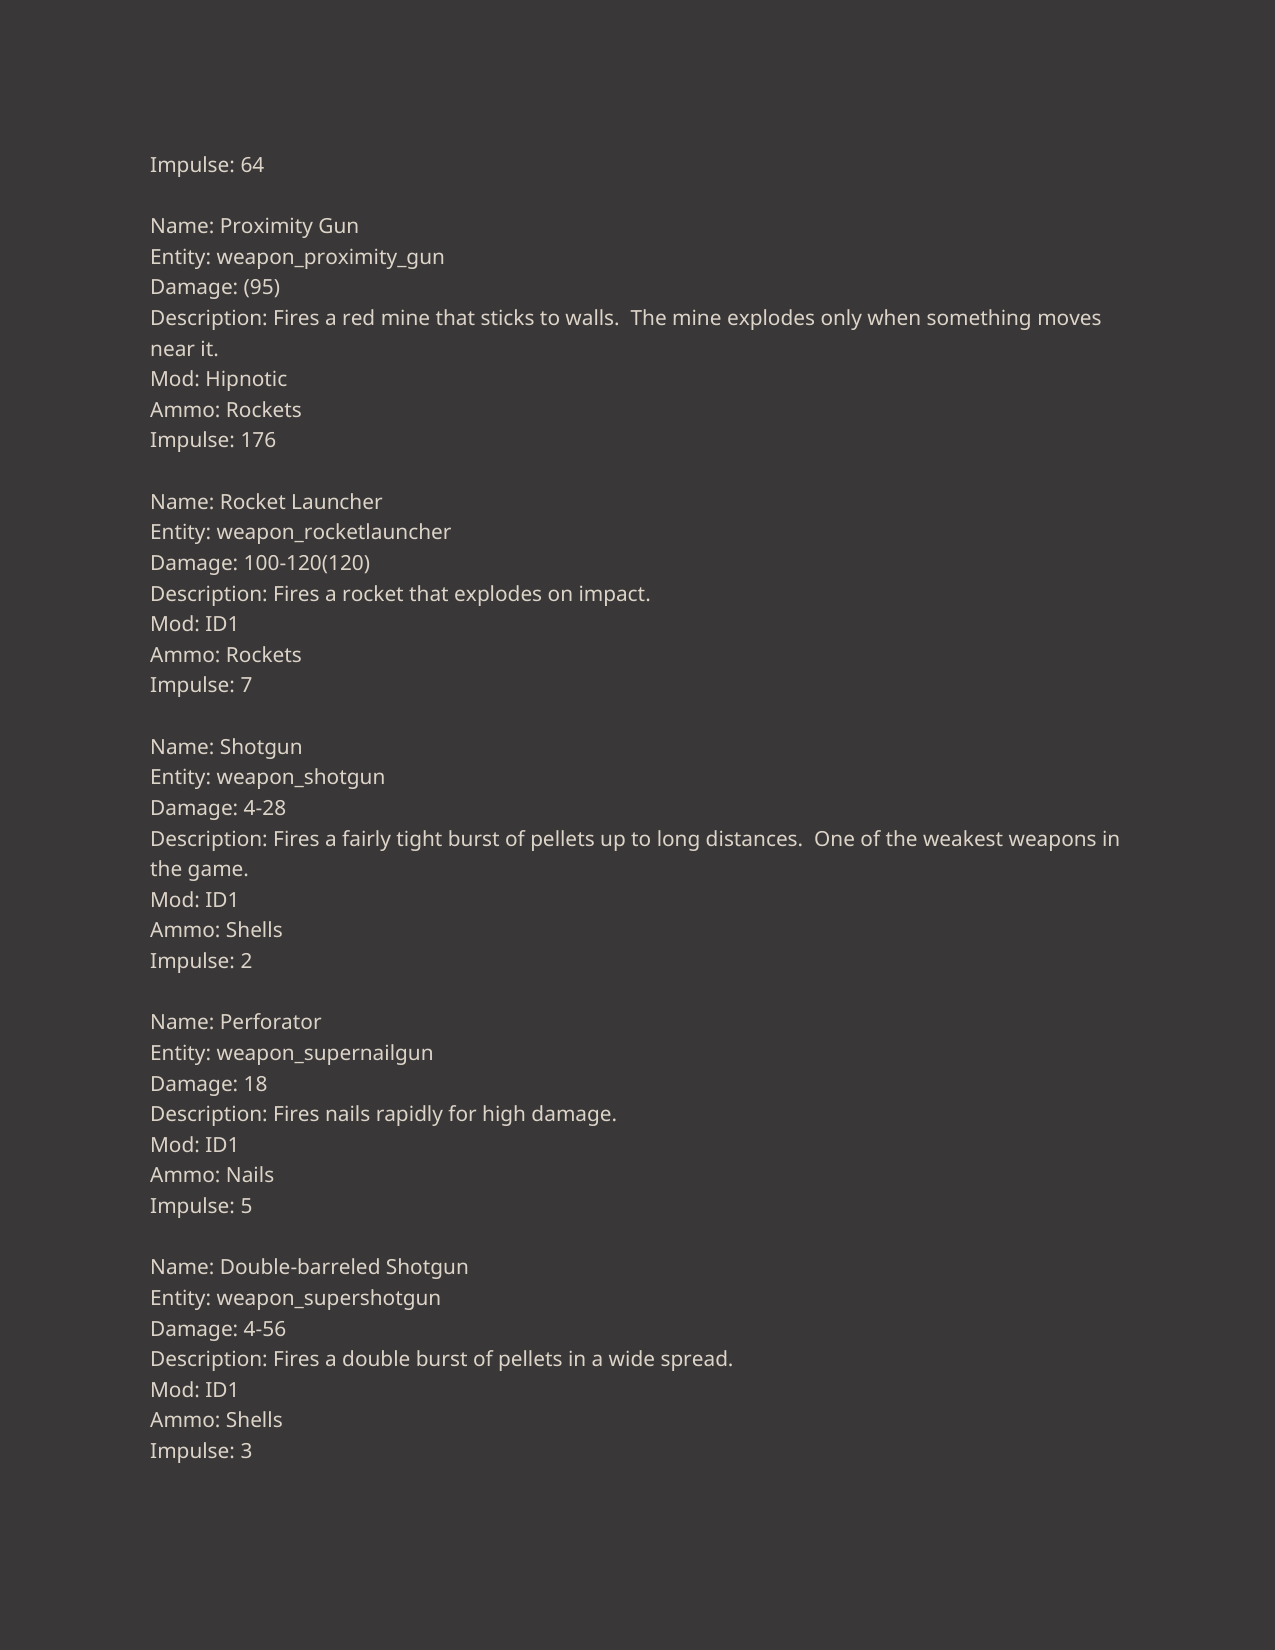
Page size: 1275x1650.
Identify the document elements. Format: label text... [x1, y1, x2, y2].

text Entity: weapon_rocketlauncher [150, 517, 1125, 546]
text Mod: ID1 [150, 609, 1125, 638]
text Ammo: Rockets [150, 395, 1125, 423]
text Impulse: 176 [150, 426, 1125, 454]
text Damage: 4-56 [150, 1314, 1125, 1342]
text Description: Fires nails rapidly for high damage. [150, 1099, 1125, 1128]
text Mod: ID1 [150, 1130, 1125, 1158]
text Entity: weapon_supershotgun [150, 1283, 1125, 1312]
text Description: Fires a rocket that explodes on impact. [150, 579, 1125, 607]
text Damage: 18 [150, 1069, 1125, 1097]
text Name: Double-barreled Shotgun [150, 1252, 1125, 1281]
text Description: Fires a red mine that sticks to walls. The mine explodes only when something moves near it. [150, 303, 1125, 362]
text Ammo: Nails [150, 1161, 1125, 1189]
text Impulse: 5 [150, 1191, 1125, 1220]
text Name: Shotgun [150, 732, 1125, 760]
text Name: Proximity Gun [150, 211, 1125, 240]
text Entity: weapon_shotgun [150, 762, 1125, 791]
text Impulse: 7 [150, 671, 1125, 699]
text Ammo: Rockets [150, 640, 1125, 668]
text Mod: ID1 [150, 1375, 1125, 1403]
text Entity: weapon_supernailgun [150, 1038, 1125, 1067]
text Impulse: 3 [150, 1436, 1125, 1465]
text Impulse: 64 [150, 150, 1125, 178]
text Name: Perforator [150, 1007, 1125, 1036]
text Mod: Hipnotic [150, 364, 1125, 393]
text Impulse: 2 [150, 946, 1125, 975]
text Mod: ID1 [150, 885, 1125, 913]
text Damage: 100-120(120) [150, 548, 1125, 577]
text Ammo: Shells [150, 1406, 1125, 1434]
text Name: Rocket Launcher [150, 487, 1125, 515]
text Description: Fires a double burst of pellets in a wide spread. [150, 1344, 1125, 1373]
text Entity: weapon_proximity_gun [150, 242, 1125, 270]
text Damage: 4-28 [150, 793, 1125, 822]
text Ammo: Shells [150, 916, 1125, 944]
text Damage: (95) [150, 272, 1125, 301]
text Description: Fires a fairly tight burst of pellets up to long distances. One of the weakest weapons in the game. [150, 824, 1125, 883]
